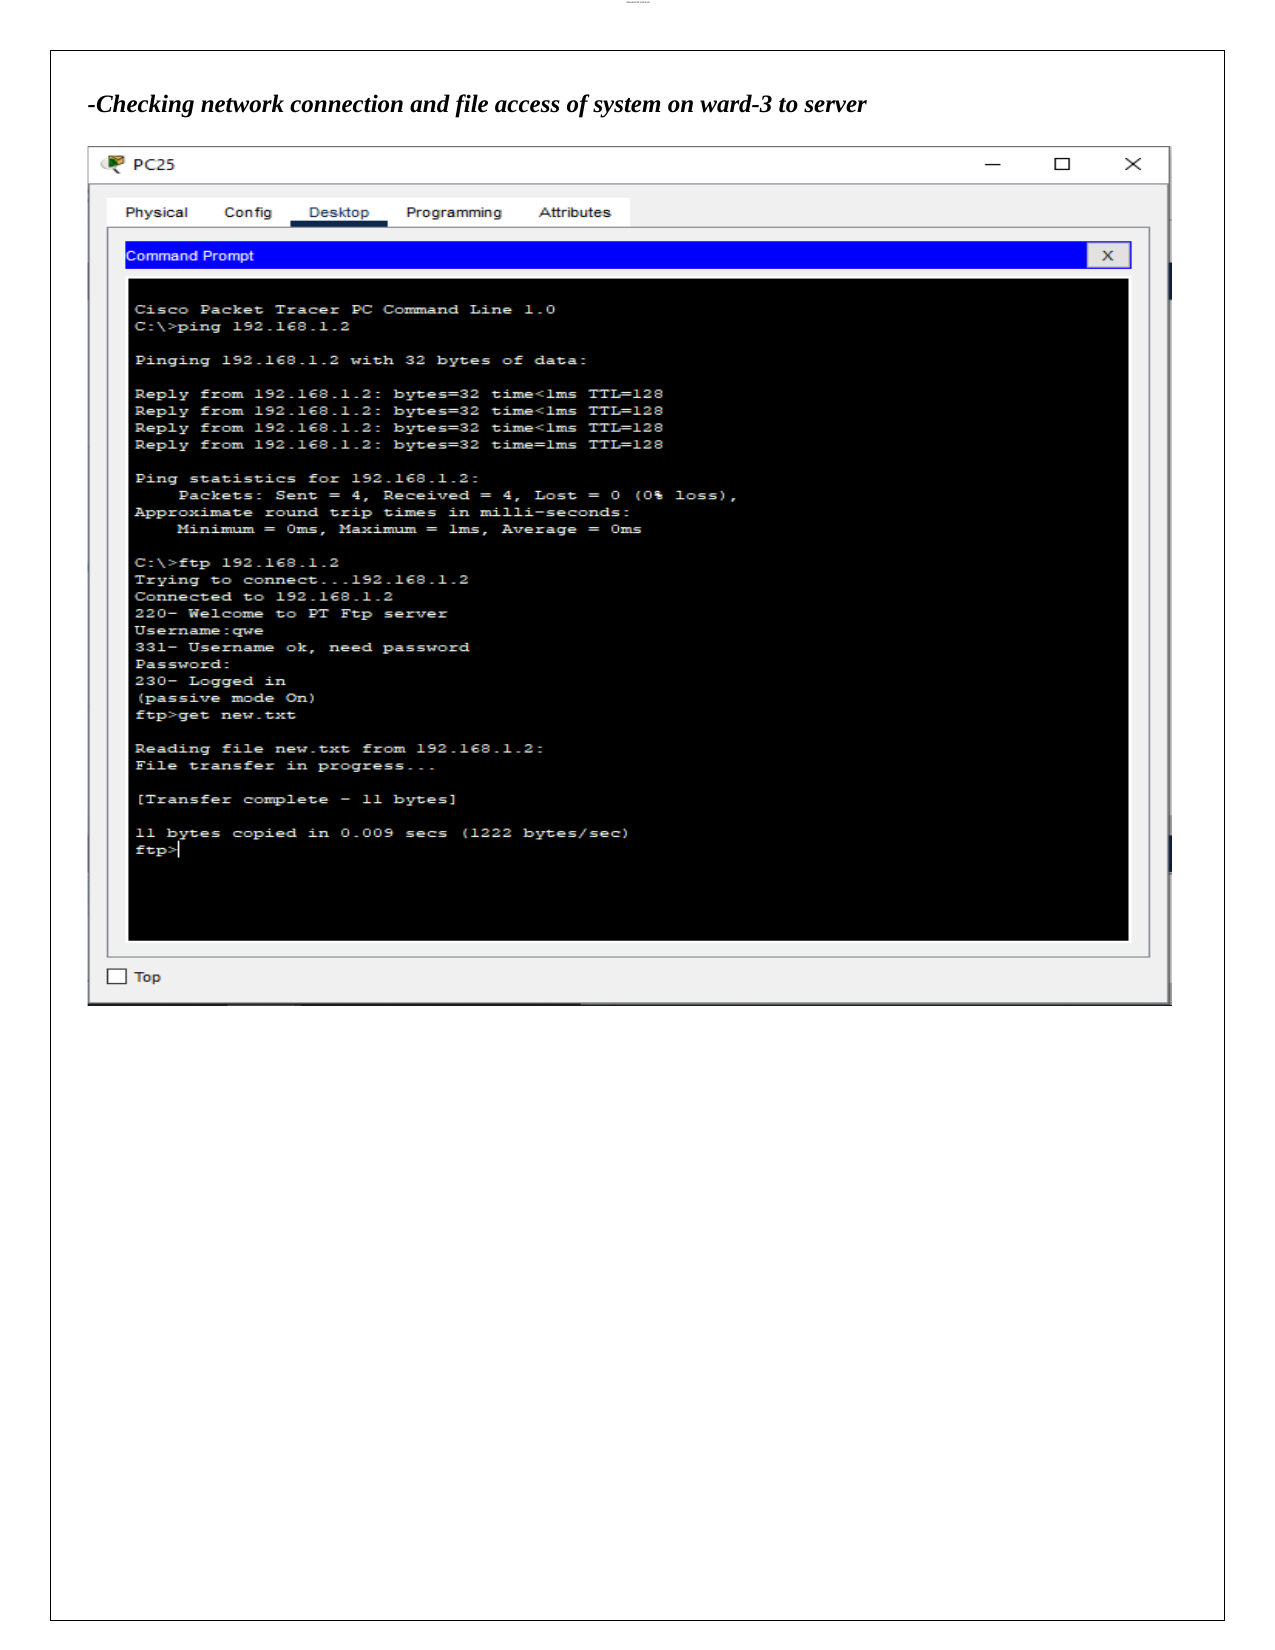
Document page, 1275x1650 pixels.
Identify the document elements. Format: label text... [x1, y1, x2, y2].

picture [87, 146, 1172, 1006]
text -Checking network connection and file access of system on ward-3 to server [87, 89, 1158, 118]
